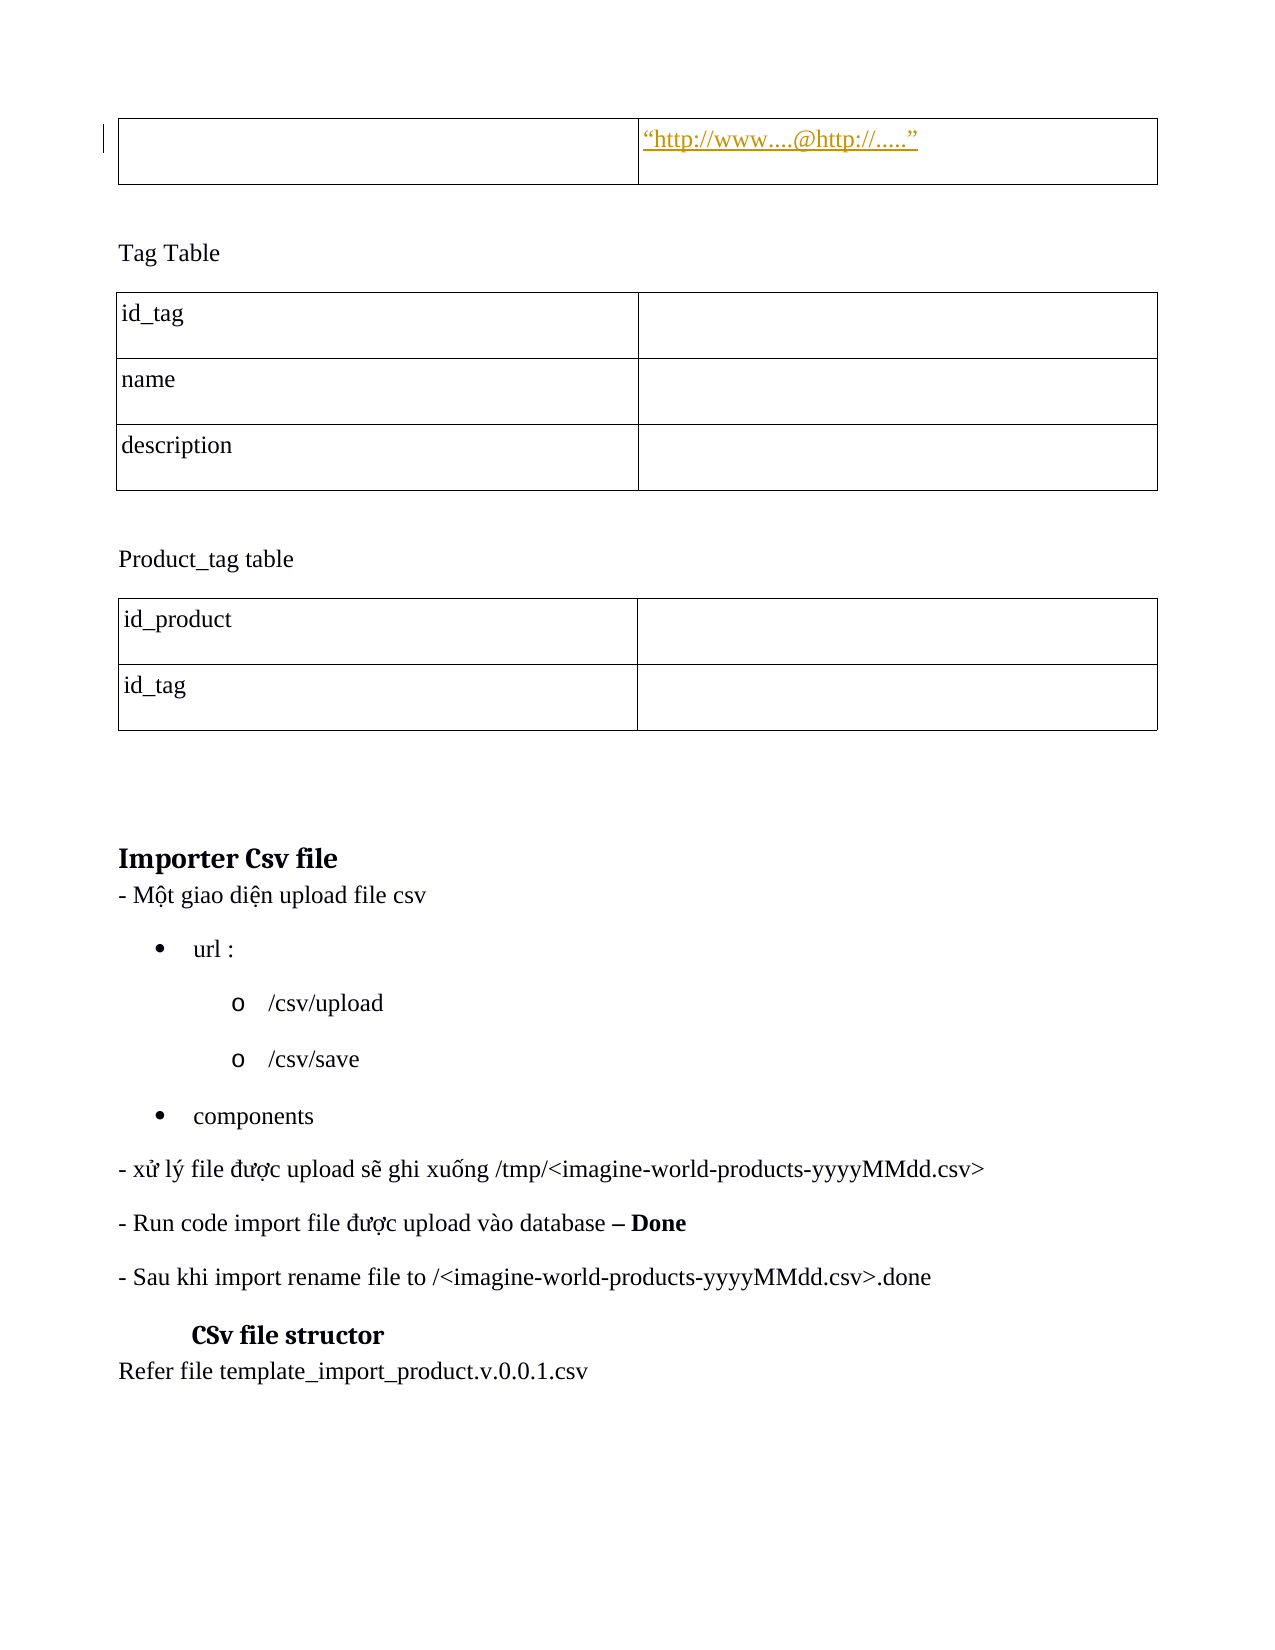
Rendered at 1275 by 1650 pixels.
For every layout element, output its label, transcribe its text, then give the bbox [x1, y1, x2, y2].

table_header id_tag [117, 293, 638, 358]
subtitle CSv file structor [192, 1320, 1157, 1351]
list url : [156, 934, 1157, 963]
subtitle Importer Csv file [118, 842, 1157, 876]
table_cell name [117, 359, 638, 424]
text Product_tag table [118, 544, 1157, 573]
table_cell [639, 119, 1157, 184]
list components [156, 1101, 1157, 1129]
table_header [639, 293, 1157, 358]
list /csv/save [231, 1044, 1157, 1075]
text Refer file template_import_product.v.0.0.1.csv [118, 1356, 1157, 1385]
table_cell [639, 359, 1157, 424]
list /csv/upload [231, 988, 1157, 1019]
table_cell id_tag [119, 665, 637, 729]
table_header [638, 599, 1157, 664]
table_cell [639, 425, 1157, 490]
text - xử lý file được upload sẽ ghi xuống /tmp/<imagine-world-products-yyyyMMdd.csv> [118, 1154, 1157, 1183]
text - Một giao diện upload file csv [118, 881, 1157, 909]
text - Run code import file được upload vào database – Done [118, 1208, 1157, 1237]
text - Sau khi import rename file to /<imagine-world-products-yyyyMMdd.csv>.done [118, 1262, 1157, 1291]
text Tag Table [118, 238, 1157, 267]
table_cell [119, 119, 638, 184]
table_header id_product [119, 599, 637, 664]
table_cell description [117, 425, 638, 490]
table_cell [638, 665, 1157, 729]
